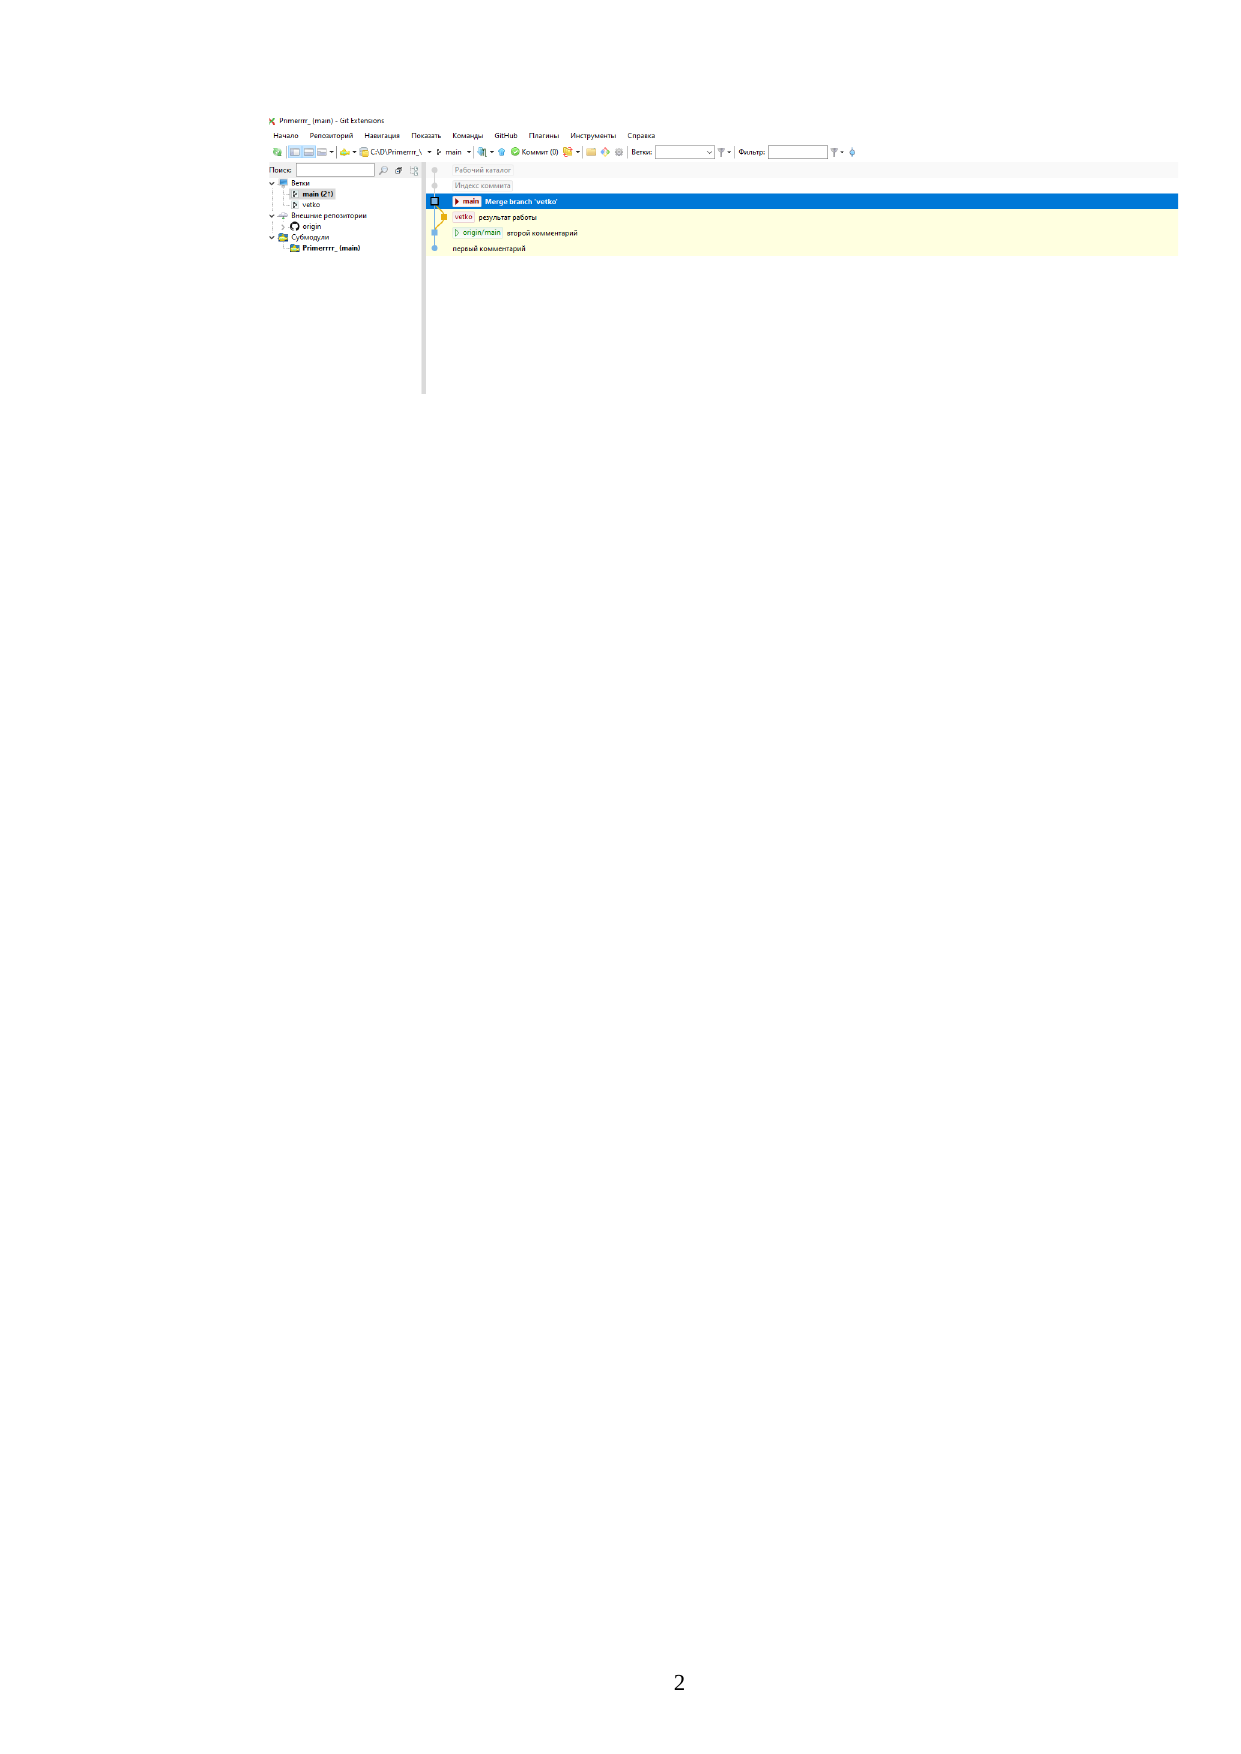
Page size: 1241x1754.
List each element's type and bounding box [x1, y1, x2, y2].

picture [268, 118, 1182, 398]
